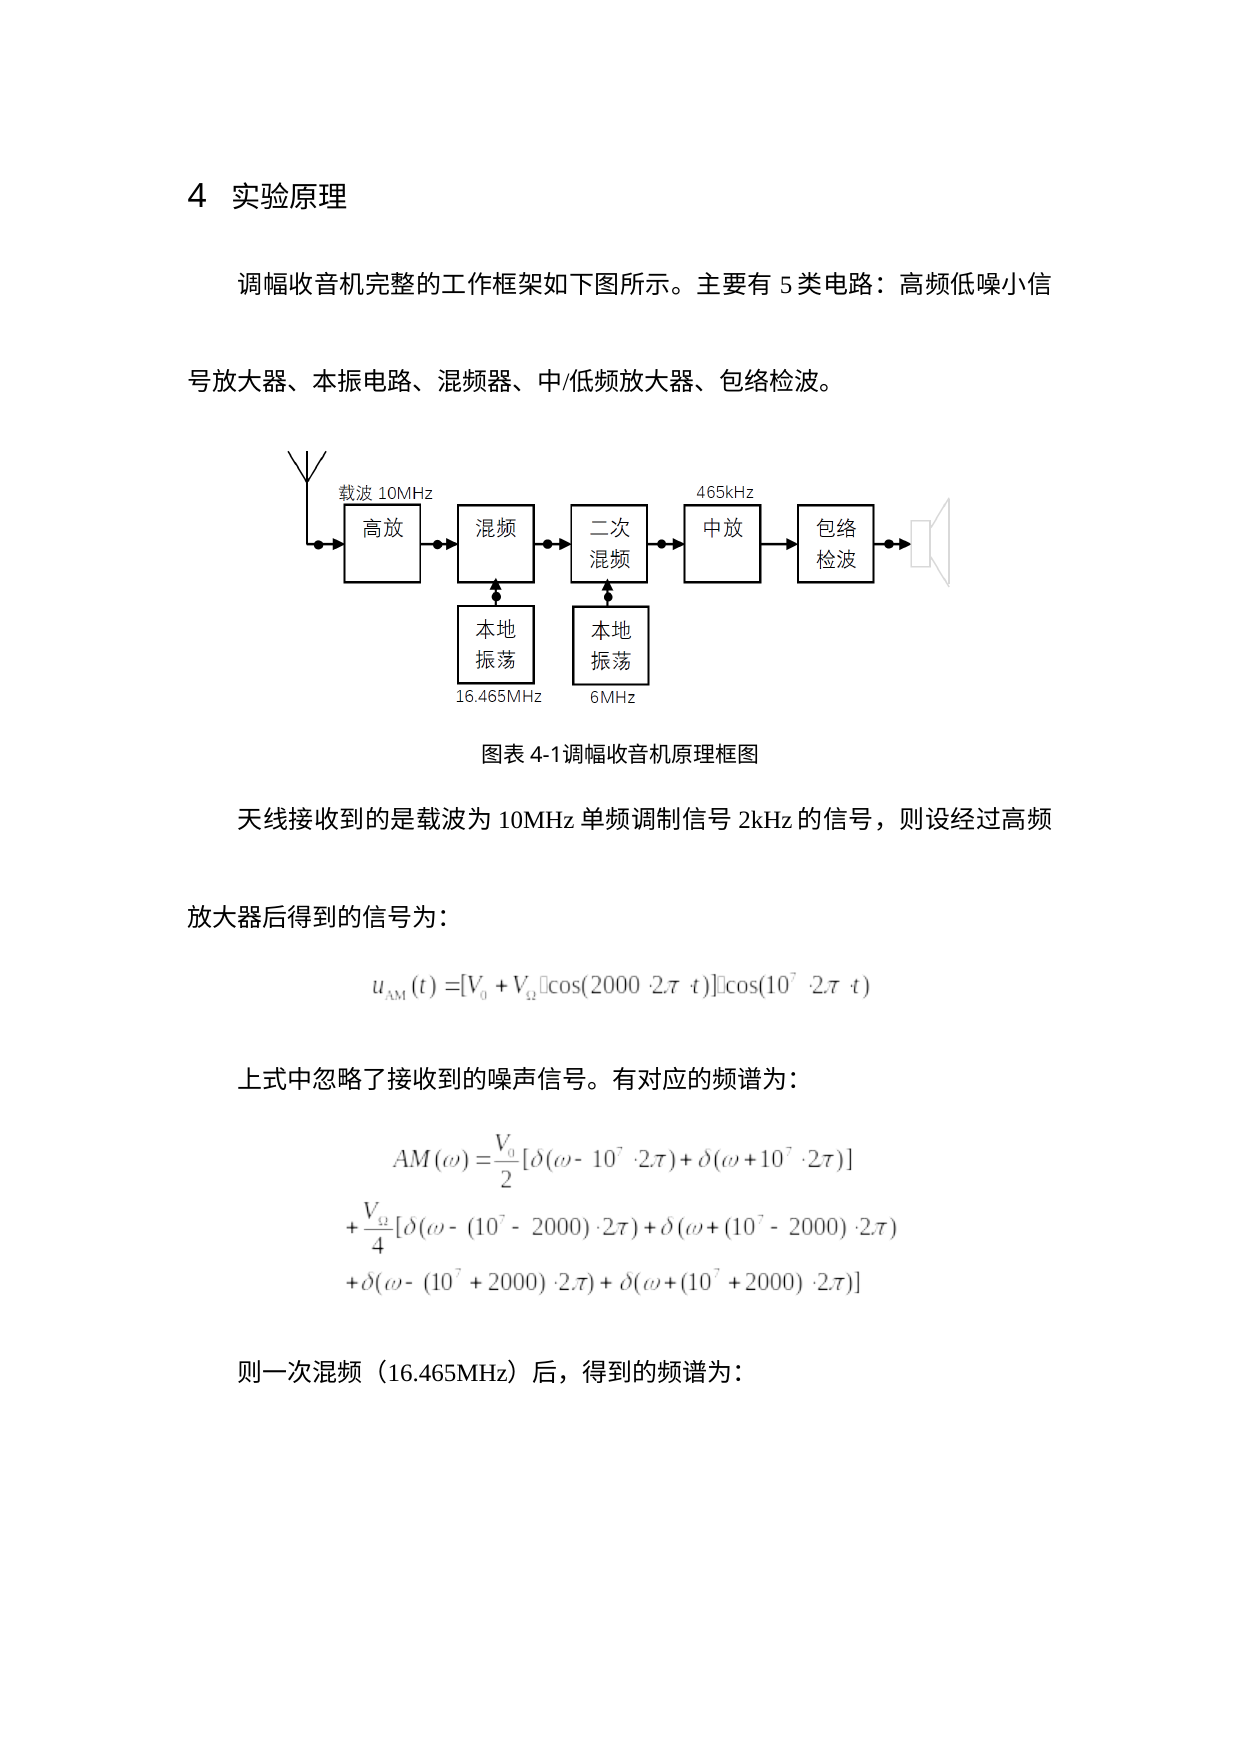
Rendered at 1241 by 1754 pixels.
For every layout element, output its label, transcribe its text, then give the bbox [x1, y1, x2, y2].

text 图表 4-1调幅收音机原理框图 [187, 737, 1053, 770]
subtitle 实验原理 [187, 162, 1053, 227]
picture [269, 430, 971, 720]
text 调幅收音机完整的工作框架如下图所示。主要有5类电路：高频低噪小信号放大器、本振电路、混频器、中/低频放大器、包络检波。 [187, 250, 1053, 412]
text 上式中忽略了接收到的噪声信号。有对应的频谱为： [187, 1046, 1053, 1111]
text 则一次混频（16.465MHz）后，得到的频谱为： [187, 1338, 1053, 1403]
text 天线接收到的是载波为10MHz单频调制信号2kHz的信号，则设经过高频放大器后得到的信号为： [187, 786, 1053, 948]
